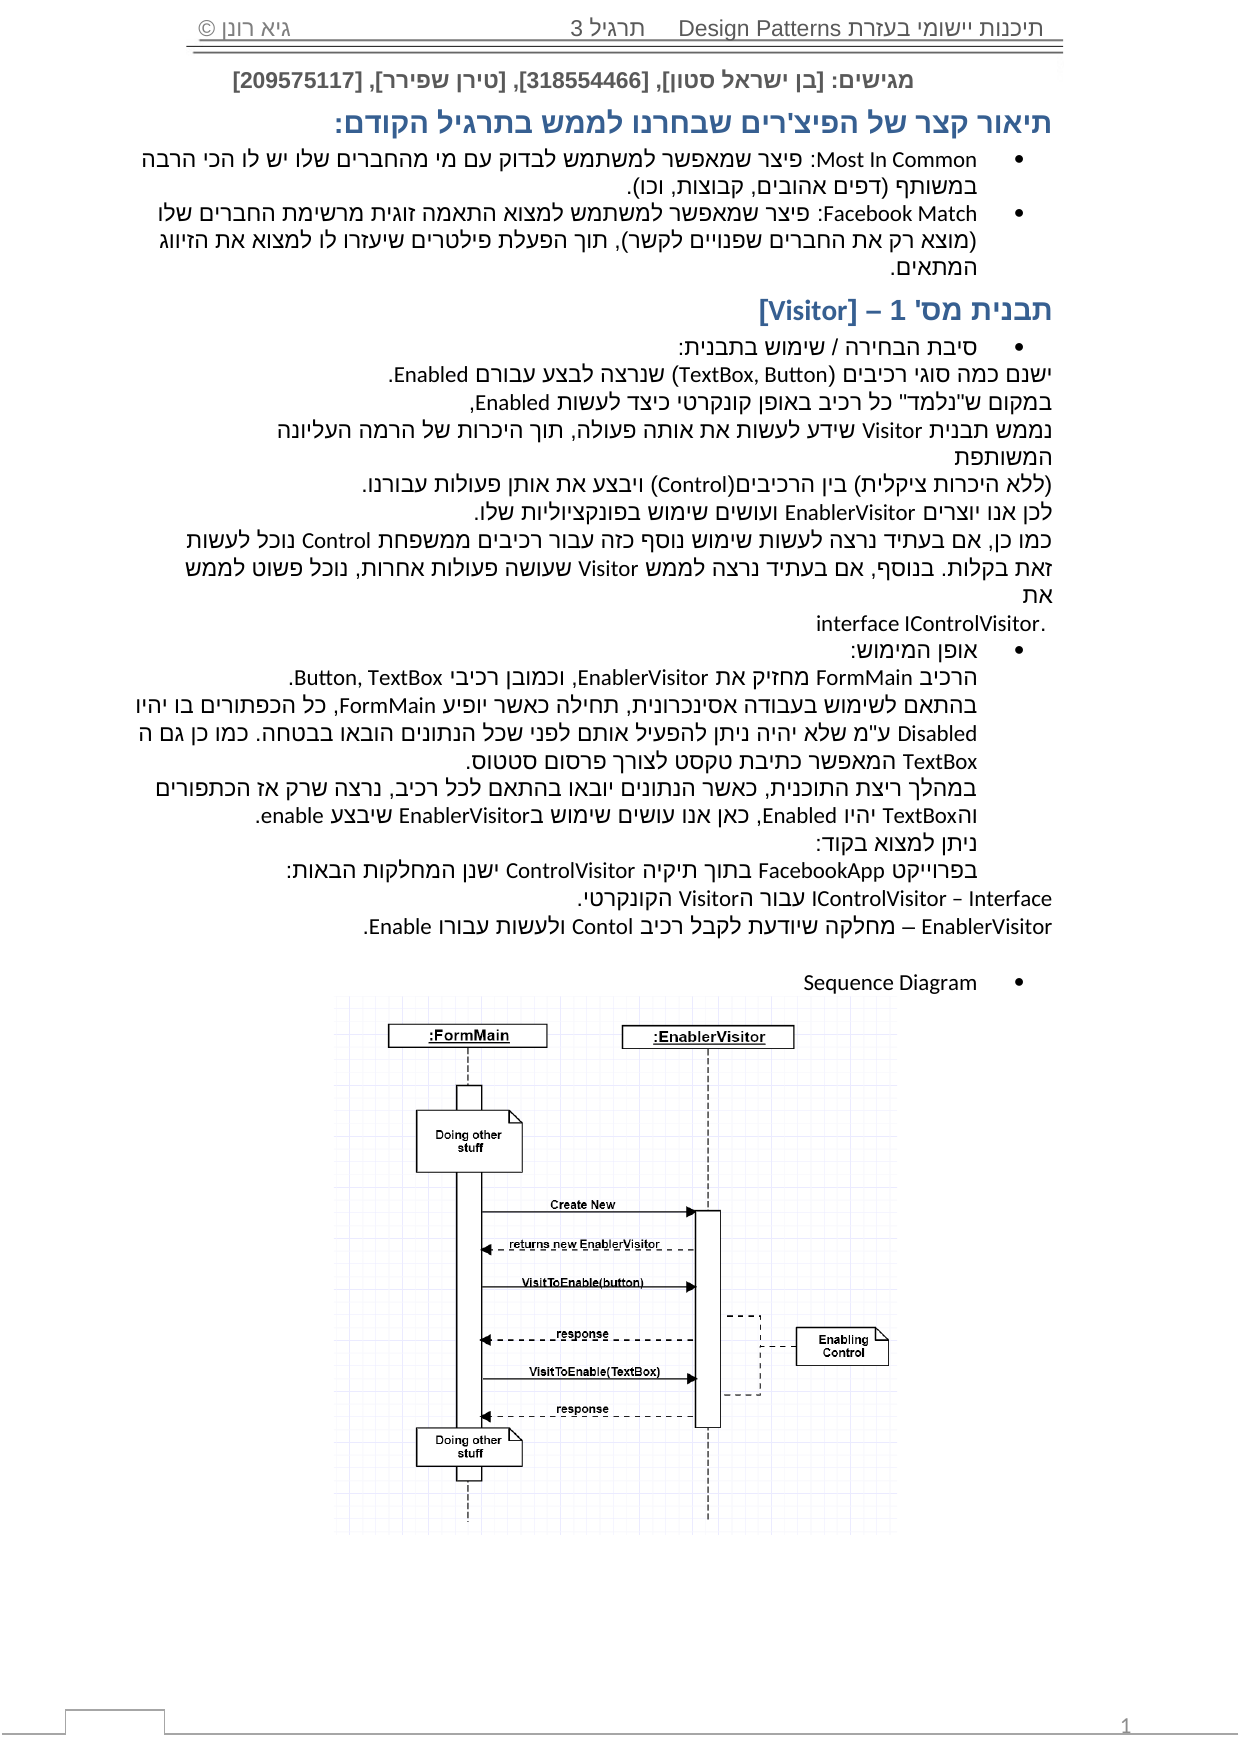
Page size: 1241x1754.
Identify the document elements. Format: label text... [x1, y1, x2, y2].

list Facebook Match: פיצר שמאפשר למשתמש למצוא התאמה זוגית מרשימת החברים שלו (מוצא רק את החברים שפנויים לקשר), תוך הפעלת פילטרים שיעזרו לו למצוא את הזיווג המתאים. [103, 199, 1015, 280]
text ניתן למצוא בקוד: בפרוייקט FacebookApp בתוך תיקיה ControlVisitor ישנן המחלקות הבאות: [103, 829, 978, 884]
text לכן אנו יוצרים EnablerVisitor ועושים שימוש בפונקציוליות שלו. כמו כן, אם בעתיד נרצה לעשות שימוש נוסף כזה עבור רכיבים ממשפחת Control נוכל לעשות זאת בקלות. בנוסף, אם בעתיד נרצה לממש Visitor שעושה פעולות אחרות, נוכל פשוט לממש את .interface IControlVisitor [178, 498, 1053, 637]
text ישנם כמה סוגי רכיבים (TextBox, Button) שנרצה לבצע עבורם Enabled. [178, 360, 1053, 388]
list Sequence Diagram [103, 968, 1015, 996]
list Most In Common: פיצר שמאפשר למשתמש לבדוק עם מי מהחברים שלו יש לו הכי הרבה במשותף (דפים אהובים, קבוצות, וכו). [103, 145, 1015, 199]
picture [186, 0, 1064, 104]
text במקום ש"נלמד" כל רכיב באופן קונקרטי כיצד לעשות Enabled, [178, 388, 1053, 416]
text IControlVisitor – Interface עבור הVisitor הקונקרטי. EnablerVisitor – מחלקה שיודעת לקבל רכיב Contol ולעשות עבורו Enable. [178, 884, 1053, 968]
text נממש תבנית Visitor שידע לעשות את אותה פעולה, תוך היכרות של הרמה העליונה המשותפת (ללא היכרות ציקלית) בין הרכיבים(Control) ויבצע את אותן פעולות עבורנו. [178, 416, 1053, 498]
list אופן המימוש: הרכיב FormMain מחזיק את EnablerVisitor, וכמובן רכיבי Button, TextBox. בהתאם לשימוש בעבודה אסינכרונית, תחילה כאשר יופיע FormMain, כל הכפתורים בו יהיו Disabled ע"מ שלא יהיה ניתן להפעיל אותם לפני שכל הנתונים הובאו בבטחה. כמו כן גם הTextBox המאפשר כתיבת טקסט לצורך פרסום סטטוס. במהלך ריצת התוכנית, כאשר הנתונים יובאו בהתאם לכל רכיב, נרצה שרק אז הכתפורים והTextBox יהיו Enabled, כאן אנו עושים שימוש בEnablerVisitor שיבצע enable. [103, 637, 1015, 829]
subtitle תבנית מס' 1 – [Visitor] [103, 292, 1053, 328]
list סיבת הבחירה / שימוש בתבנית: [103, 333, 1015, 360]
picture [333, 996, 898, 1535]
subtitle תיאור קצר של הפיצ'רים שבחרנו לממש בתרגיל הקודם: [103, 106, 1053, 140]
